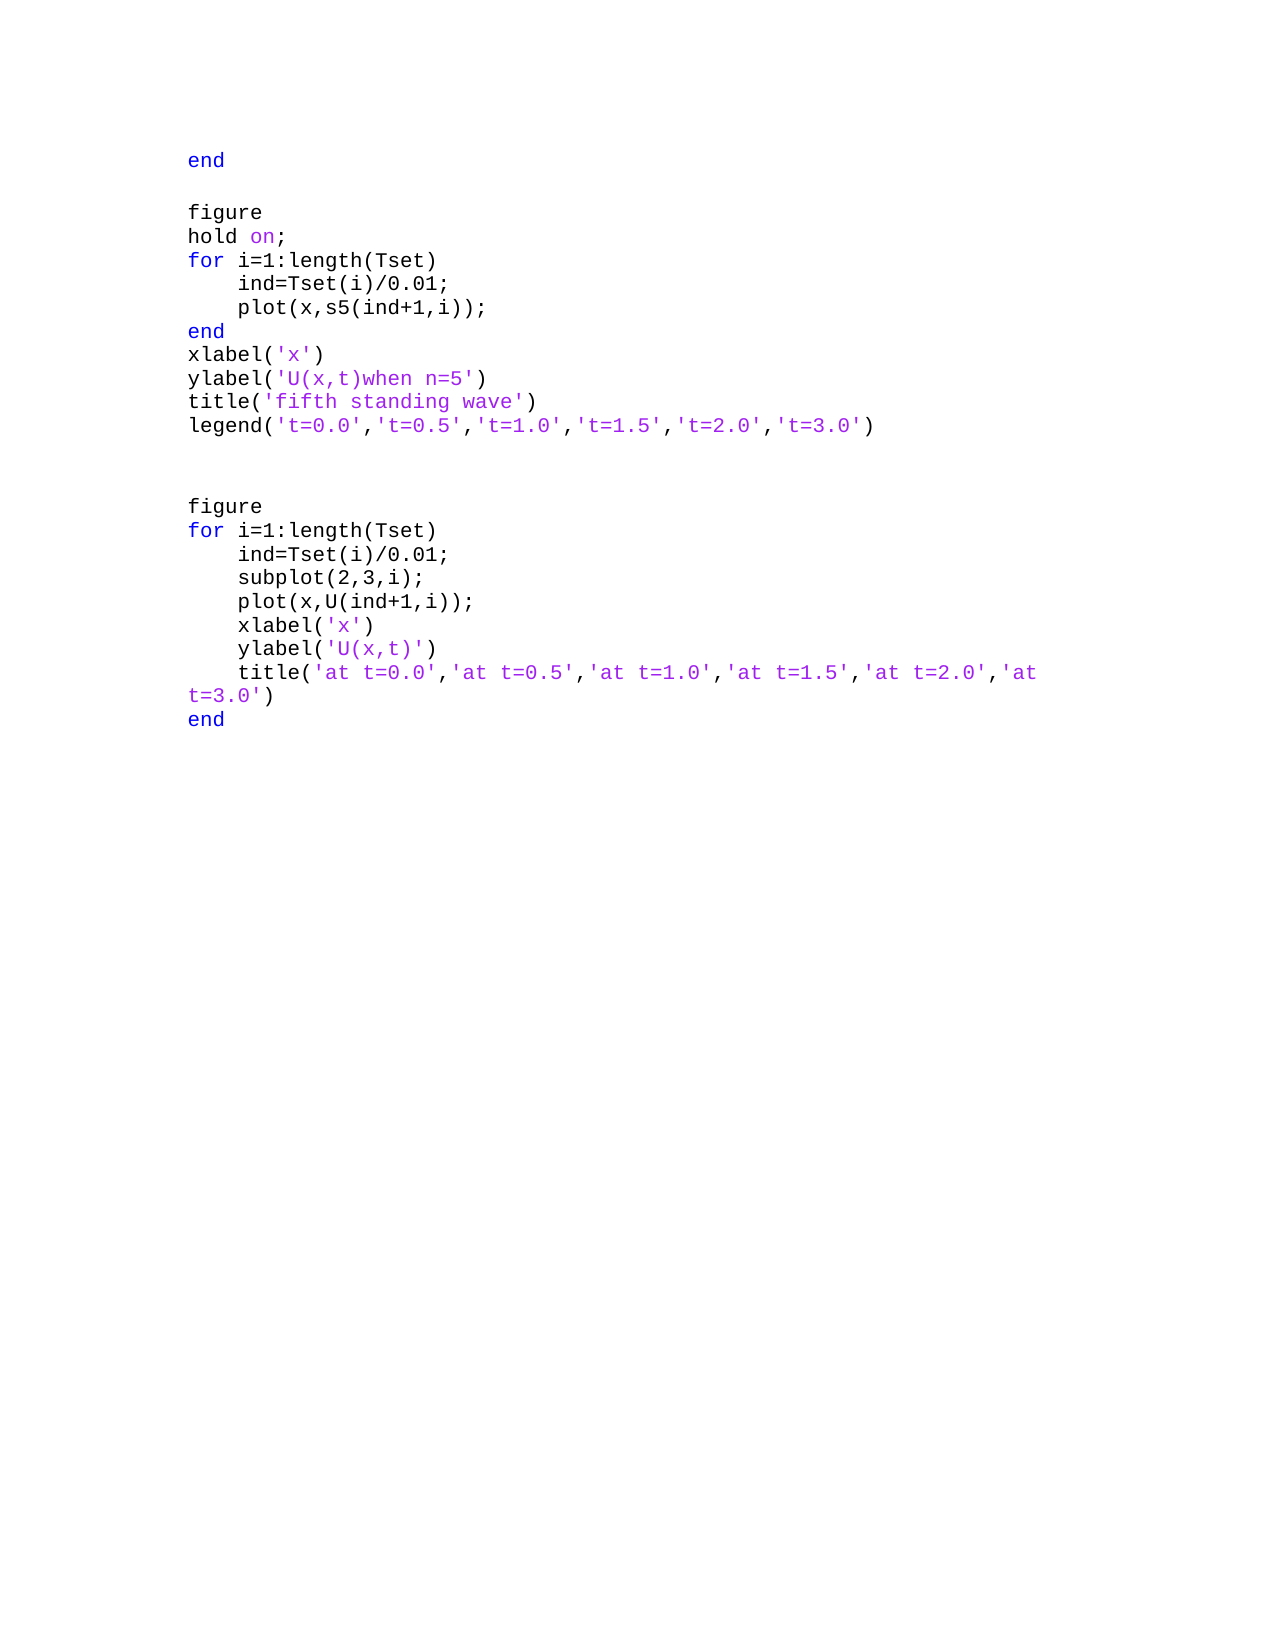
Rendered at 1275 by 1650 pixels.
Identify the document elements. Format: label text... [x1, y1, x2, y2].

text end [187, 321, 1087, 344]
text ind=Tset(i)/0.01; [187, 273, 1087, 297]
text title('fifth standing wave') [187, 392, 1087, 415]
text legend('t=0.0','t=0.5','t=1.0','t=1.5','t=2.0','t=3.0') [187, 415, 1087, 439]
text ind=Tset(i)/0.01; [187, 544, 1087, 567]
text plot(x,s5(ind+1,i)); [187, 297, 1087, 321]
text ylabel('U(x,t)when n=5') [187, 368, 1087, 392]
text figure [187, 496, 1087, 520]
text hold on; [187, 226, 1087, 250]
text ylabel('U(x,t)') [187, 638, 1087, 662]
text end [187, 150, 1087, 174]
text figure [187, 202, 1087, 226]
text xlabel('x') [187, 614, 1087, 638]
text plot(x,U(ind+1,i)); [187, 591, 1087, 614]
text title('at t=0.0','at t=0.5','at t=1.0','at t=1.5','at t=2.0','at t=3.0') [187, 662, 1087, 709]
text for i=1:length(Tset) [187, 520, 1087, 544]
text subplot(2,3,i); [187, 567, 1087, 591]
text for i=1:length(Tset) [187, 250, 1087, 273]
text xlabel('x') [187, 344, 1087, 368]
text end [187, 709, 1087, 733]
